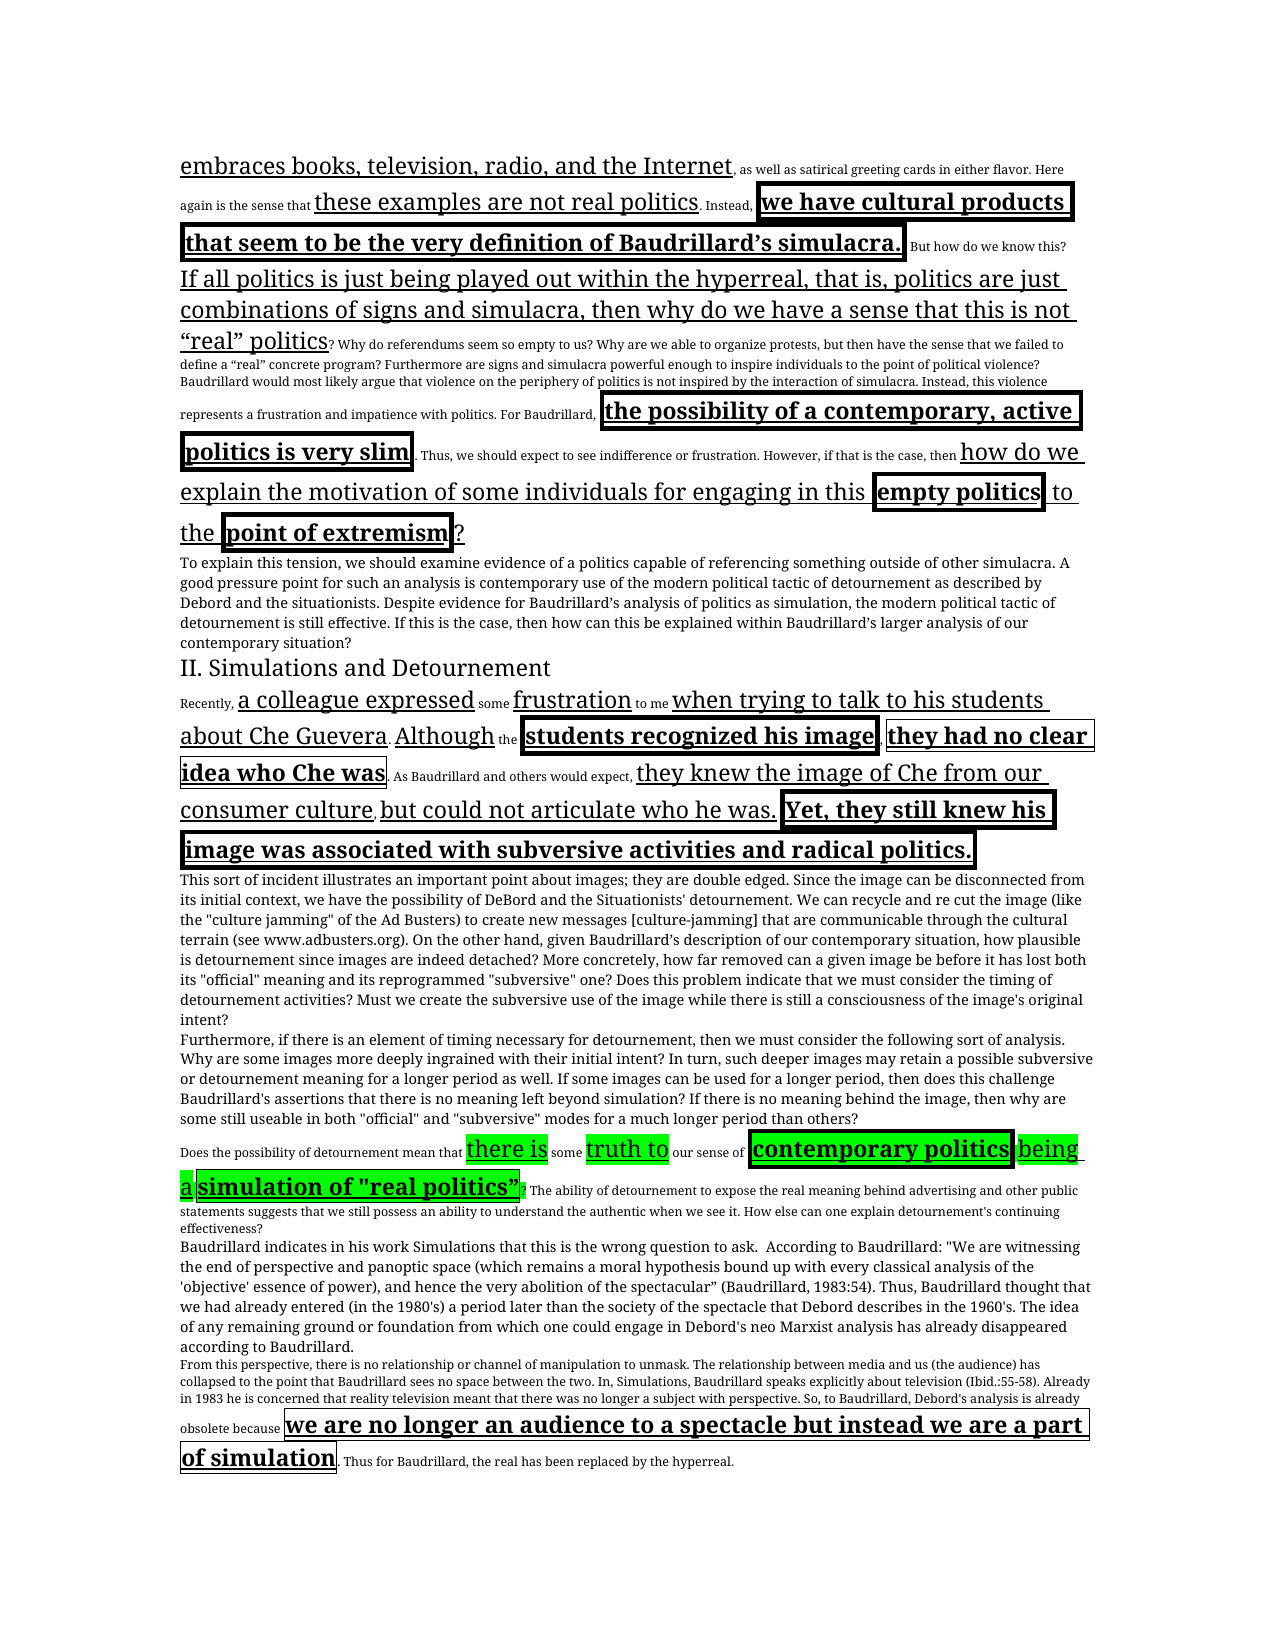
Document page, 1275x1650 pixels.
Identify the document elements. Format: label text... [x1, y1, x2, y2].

text This sort of incident illustrates an important point about images; they are double edged. Since the image can be disconnected from its initial context, we have the possibility of DeBord and the Situationists' detournement. We can recycle and re cut the image (like the "culture jamming" of the Ad Busters) to create new messages [culture-jamming] that are communicable through the cultural terrain (see www.adbusters.org). On the other hand, given Baudrillard’s description of our contemporary situation, how plausible is detournement since images are indeed detached? More concretely, how far removed can a given image be before it has lost both its "official" meaning and its reprogrammed "subversive" one? Does this problem indicate that we must consider the timing of detournement activities? Must we create the subversive use of the image while there is still a consciousness of the image's original intent? [180, 870, 1095, 1029]
text Baudrillard indicates in his work Simulations that this is the wrong question to ask. According to Baudrillard: "We are witnessing the end of perspective and panoptic space (which remains a moral hypothesis bound up with every classical analysis of the 'objective' essence of power), and hence the very abolition of the spectacular” (Baudrillard, 1983:54). Thus, Baudrillard thought that we had already entered (in the 1980's) a period later than the society of the spectacle that Debord describes in the 1960's. The idea of any remaining ground or foundation from which one could engage in Debord's neo Marxist analysis has already disappeared according to Baudrillard. [180, 1237, 1095, 1356]
text II. Simulations and Detournement [180, 652, 1095, 684]
text Does the possibility of detournement mean that there is some truth to our sense of contemporary politics being a simulation of "real politics”? The ability of detournement to expose the real meaning behind advertising and other public statements suggests that we still possess an ability to understand the authentic when we see it. How else can one explain detournement's continuing effectiveness? [180, 1129, 1095, 1237]
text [180, 150, 1095, 262]
text From this perspective, there is no relationship or channel of manipulation to unmask. The relationship between media and us (the audience) has collapsed to the point that Baudrillard sees no space between the two. In, Simulations, Baudrillard speaks explicitly about television (Ibid.:55-58). Already in 1983 he is concerned that reality television meant that there was no longer a subject with perspective. So, to Baudrillard, Debord's analysis is already obsolete because we are no longer an audience to a spectacle but instead we are a part of simulation. Thus for Baudrillard, the real has been replaced by the hyperreal. [180, 1356, 1095, 1474]
text Recently, a colleague expressed some frustration to me when trying to talk to his students about Che Guevera. Although the students recognized his image, they had no clear idea who Che was. As Baudrillard and others would expect, they knew the image of Che from our consumer culture, but could not articulate who he was. Yet, they still knew his image was associated with subversive activities and radical politics. [180, 684, 1095, 870]
text If all politics is just being played out within the hyperreal, that is, politics are just combinations of signs and simulacra, then why do we have a sense that this is not “real” politics? Why do referendums seem so empty to us? Why are we able to organize protests, but then have the sense that we failed to define a “real” concrete program? Furthermore are signs and simulacra powerful enough to inspire individuals to the point of political violence? Baudrillard would most likely argue that violence on the periphery of politics is not inspired by the interaction of simulacra. Instead, this violence represents a frustration and impatience with politics. For Baudrillard, the possibility of a contemporary, active politics is very slim. Thus, we should expect to see indifference or frustration. However, if that is the case, then how do we explain the motivation of some individuals for engaging in this empty politics to the point of extremism? [180, 262, 1095, 553]
text To explain this tension, we should examine evidence of a politics capable of referencing something outside of other simulacra. A good pressure point for such an analysis is contemporary use of the modern political tactic of detournement as described by Debord and the situationists. Despite evidence for Baudrillard’s analysis of politics as simulation, the modern political tactic of detournement is still effective. If this is the case, then how can this be explained within Baudrillard’s larger analysis of our contemporary situation? [180, 553, 1095, 652]
text Furthermore, if there is an element of timing necessary for detournement, then we must consider the following sort of analysis. Why are some images more deeply ingrained with their initial intent? In turn, such deeper images may retain a possible subversive or detournement meaning for a longer period as well. If some images can be used for a longer period, then does this challenge Baudrillard's assertions that there is no meaning left beyond simulation? If there is no meaning behind the image, then why are some still useable in both "official" and "subversive" modes for a much longer period than others? [180, 1029, 1095, 1129]
